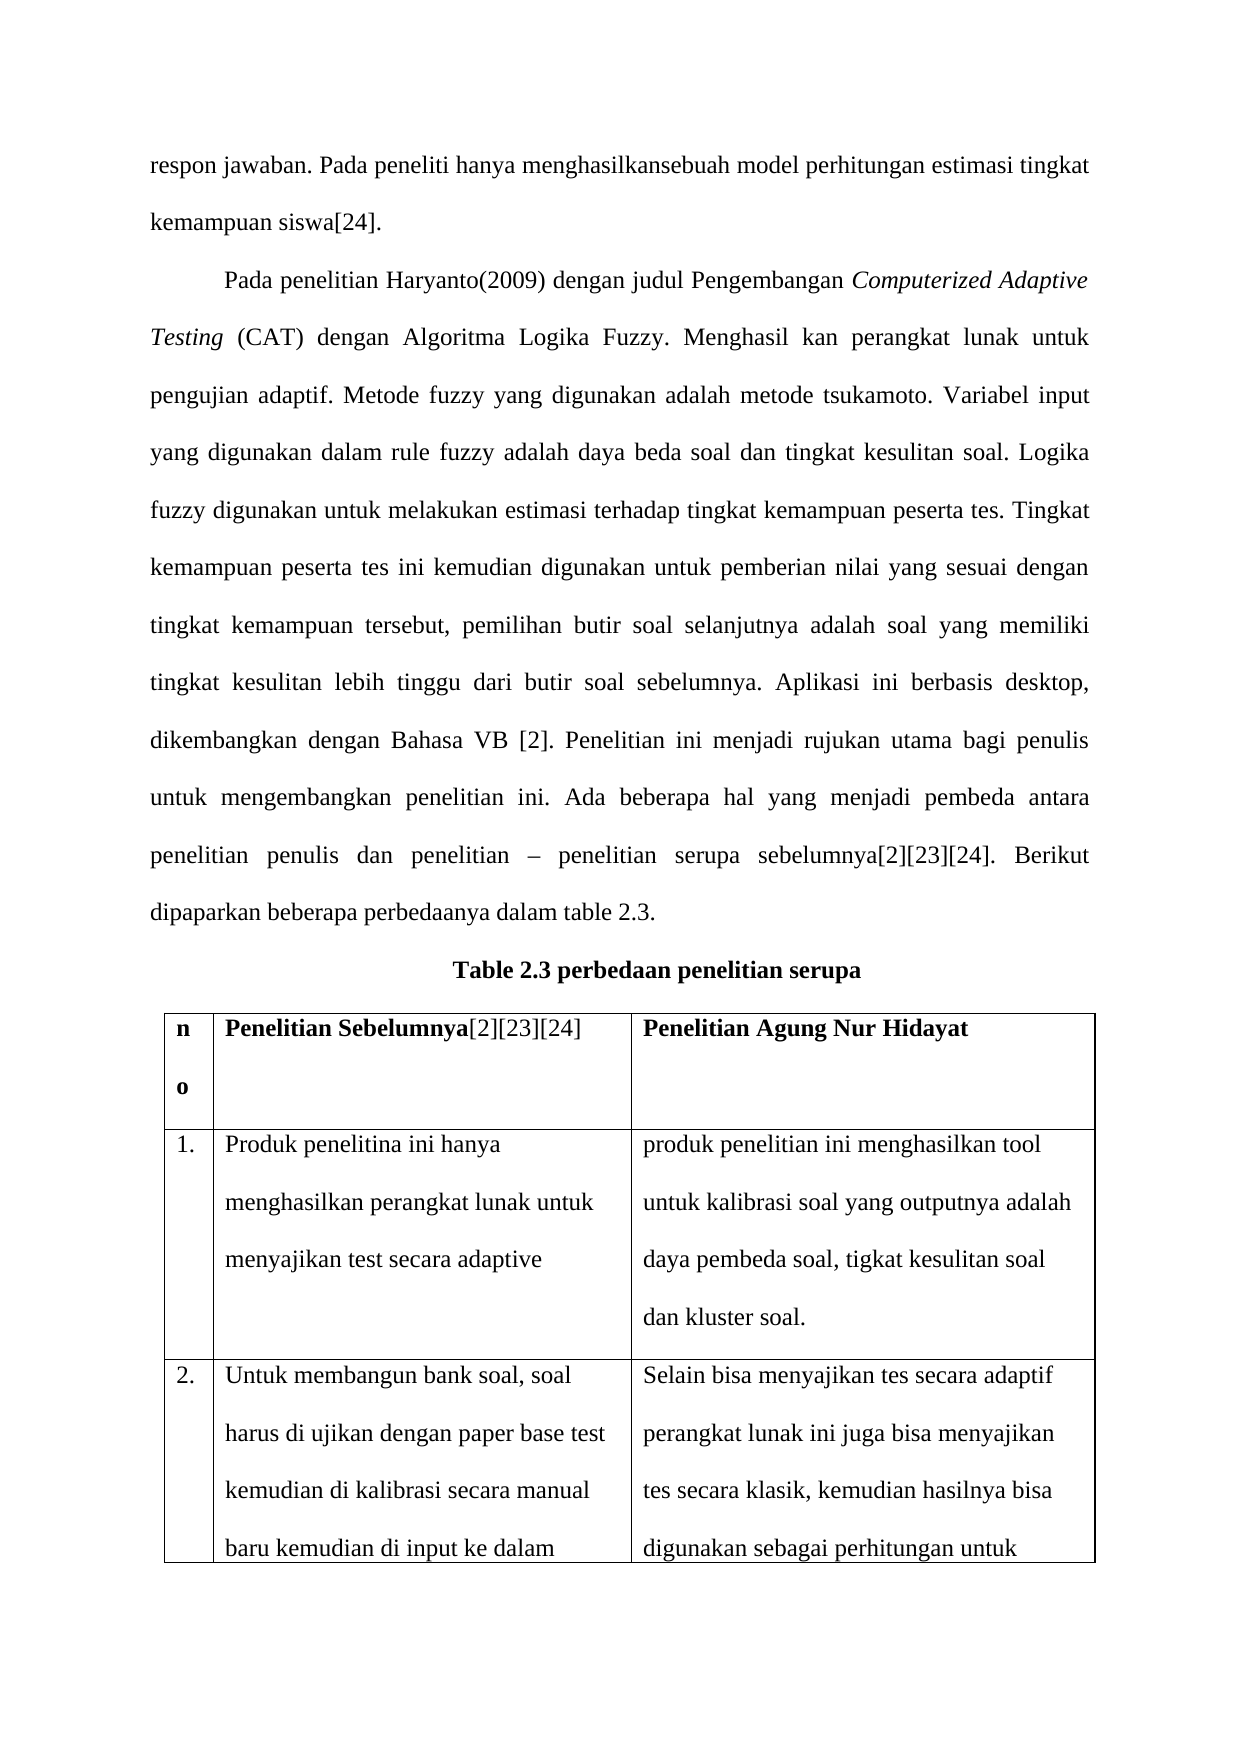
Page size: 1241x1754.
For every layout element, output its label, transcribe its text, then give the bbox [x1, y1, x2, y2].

table_header Penelitian Sebelumnya[2][23][24] [214, 1014, 631, 1128]
text Pada penelitian Haryanto(2009) dengan judul Pengembangan Computerized Adaptive Testing (CAT) dengan Algoritma Logika Fuzzy. Menghasil kan perangkat lunak untuk pengujian adaptif. Metode fuzzy yang digunakan adalah metode tsukamoto. Variabel input yang digunakan dalam rule fuzzy adalah daya beda soal dan tingkat kesulitan soal. Logika fuzzy digunakan untuk melakukan estimasi terhadap tingkat kemampuan peserta tes. Tingkat kemampuan peserta tes ini kemudian digunakan untuk pemberian nilai yang sesuai dengan tingkat kemampuan tersebut, pemilihan butir soal selanjutnya adalah soal yang memiliki tingkat kesulitan lebih tinggu dari butir soal sebelumnya. Aplikasi ini berbasis desktop, dikembangkan dengan Bahasa VB [2]. Penelitian ini menjadi rujukan utama bagi penulis untuk mengembangkan penelitian ini. Ada beberapa hal yang menjadi pembeda antara penelitian penulis dan penelitian – penelitian serupa sebelumnya[2][23][24]. Berikut dipaparkan beberapa perbedaanya dalam table 2.3. [150, 265, 1090, 926]
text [150, 150, 1090, 236]
table_cell 1. [165, 1130, 213, 1359]
table_cell produk penelitian ini menghasilkan tool untuk kalibrasi soal yang outputnya adalah daya pembeda soal, tigkat kesulitan soal dan kluster soal. [632, 1130, 1094, 1359]
table_header no [165, 1014, 213, 1128]
table_cell 2. [165, 1360, 213, 1562]
table_cell Produk penelitina ini hanya menghasilkan perangkat lunak untuk menyajikan test secara adaptive [214, 1130, 631, 1359]
text Table 2.3 perbedaan penelitian serupa [150, 955, 1090, 984]
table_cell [214, 1360, 631, 1562]
table_header Penelitian Agung Nur Hidayat [632, 1014, 1094, 1128]
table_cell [632, 1360, 1094, 1562]
